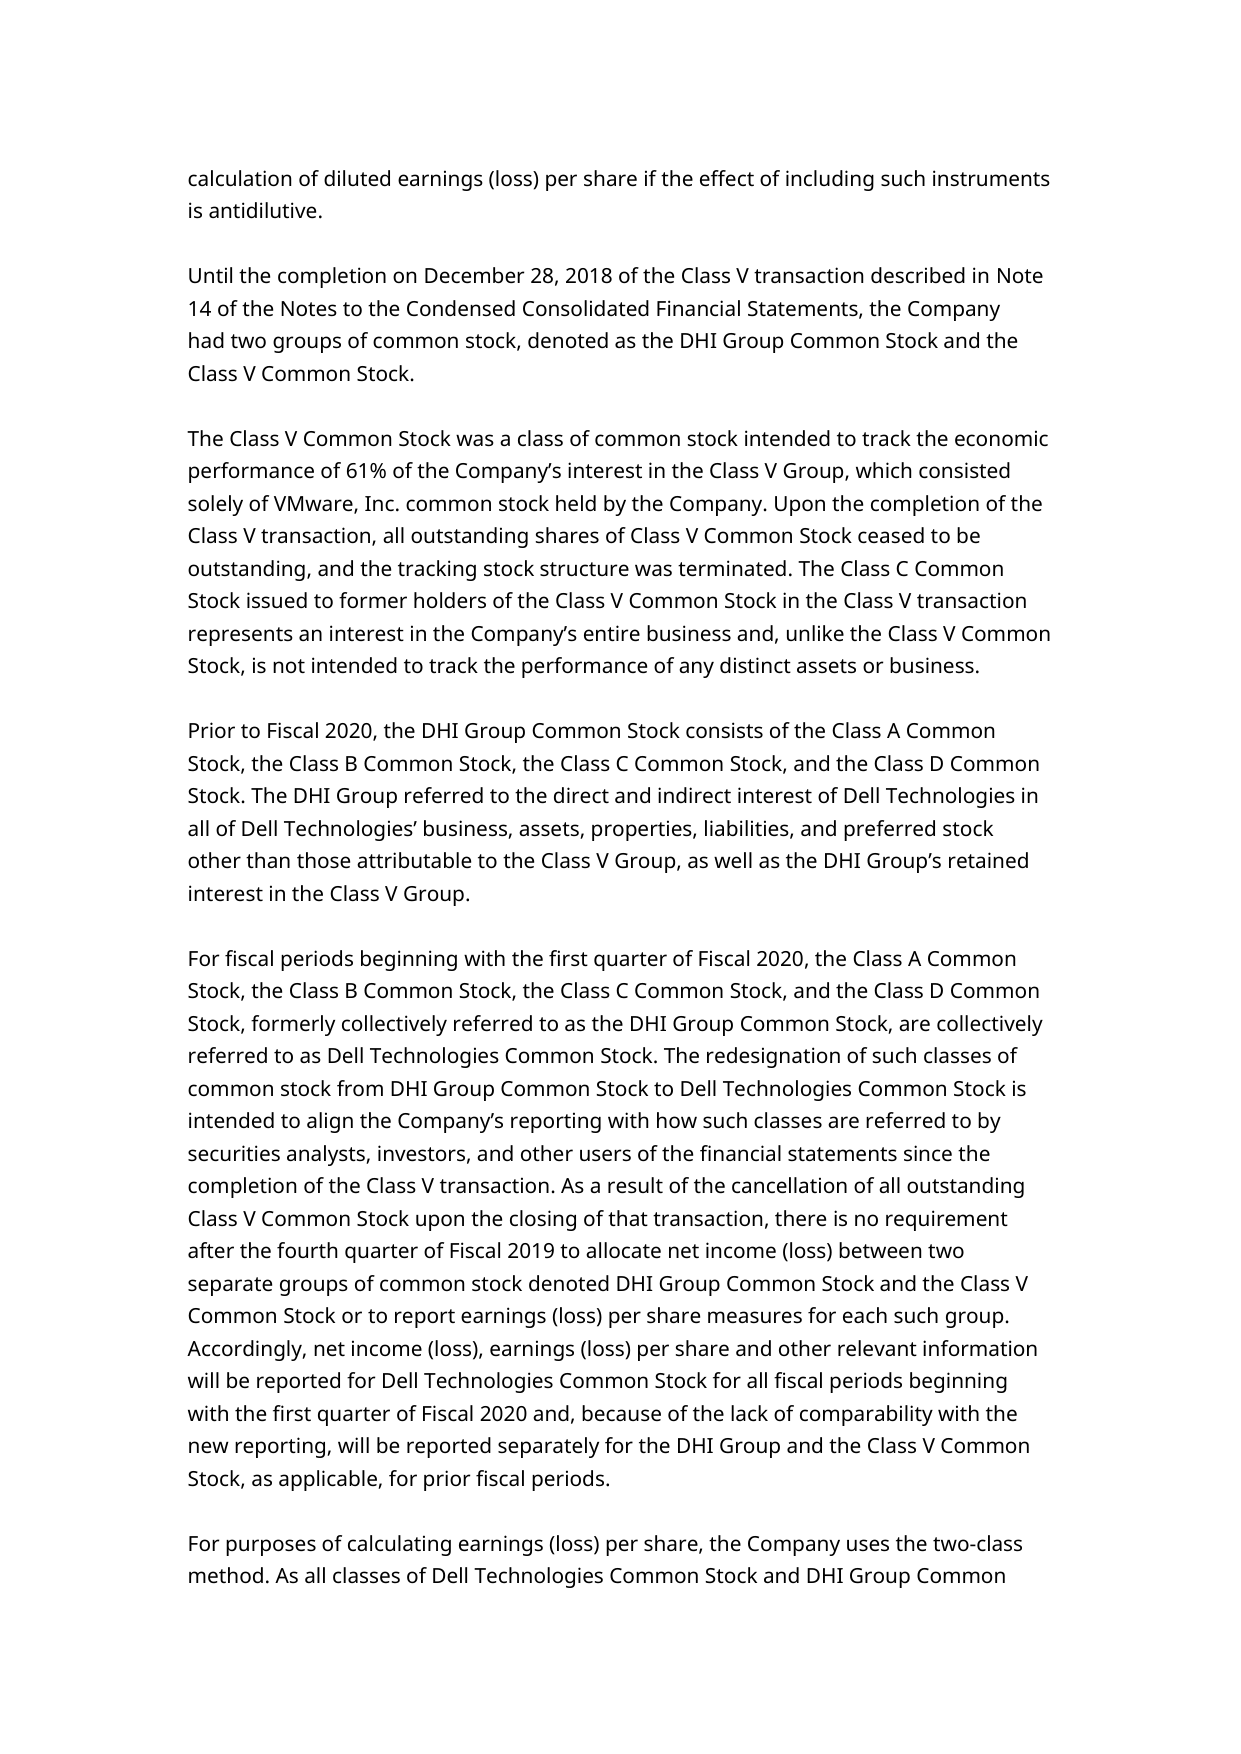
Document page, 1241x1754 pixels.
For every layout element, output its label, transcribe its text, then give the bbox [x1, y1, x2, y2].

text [187, 162, 1053, 227]
text For fiscal periods beginning with the first quarter of Fiscal 2020, the Class A Common Stock, the Class B Common Stock, the Class C Common Stock, and the Class D Common Stock, formerly collectively referred to as the DHI Group Common Stock, are collectively referred to as Dell Technologies Common Stock. The redesignation of such classes of common stock from DHI Group Common Stock to Dell Technologies Common Stock is intended to align the Company’s reporting with how such classes are referred to by securities analysts, investors, and other users of the financial statements since the completion of the Class V transaction. As a result of the cancellation of all outstanding Class V Common Stock upon the closing of that transaction, there is no requirement after the fourth quarter of Fiscal 2019 to allocate net income (loss) between two separate groups of common stock denoted DHI Group Common Stock and the Class V Common Stock or to report earnings (loss) per share measures for each such group. Accordingly, net income (loss), earnings (loss) per share and other relevant information will be reported for Dell Technologies Common Stock for all fiscal periods beginning with the first quarter of Fiscal 2020 and, because of the lack of comparability with the new reporting, will be reported separately for the DHI Group and the Class V Common Stock, as applicable, for prior fiscal periods. [187, 942, 1053, 1494]
text The Class V Common Stock was a class of common stock intended to track the economic performance of 61% of the Company’s interest in the Class V Group, which consisted solely of VMware, Inc. common stock held by the Company. Upon the completion of the Class V transaction, all outstanding shares of Class V Common Stock ceased to be outstanding, and the tracking stock structure was terminated. The Class C Common Stock issued to former holders of the Class V Common Stock in the Class V transaction represents an interest in the Company’s entire business and, unlike the Class V Common Stock, is not intended to track the performance of any distinct assets or business. [187, 422, 1053, 682]
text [187, 1527, 1053, 1592]
text Prior to Fiscal 2020, the DHI Group Common Stock consists of the Class A Common Stock, the Class B Common Stock, the Class C Common Stock, and the Class D Common Stock. The DHI Group referred to the direct and indirect interest of Dell Technologies in all of Dell Technologies’ business, assets, properties, liabilities, and preferred stock other than those attributable to the Class V Group, as well as the DHI Group’s retained interest in the Class V Group. [187, 714, 1053, 909]
text Until the completion on December 28, 2018 of the Class V transaction described in Note 14 of the Notes to the Condensed Consolidated Financial Statements, the Company had two groups of common stock, denoted as the DHI Group Common Stock and the Class V Common Stock. [187, 259, 1053, 389]
